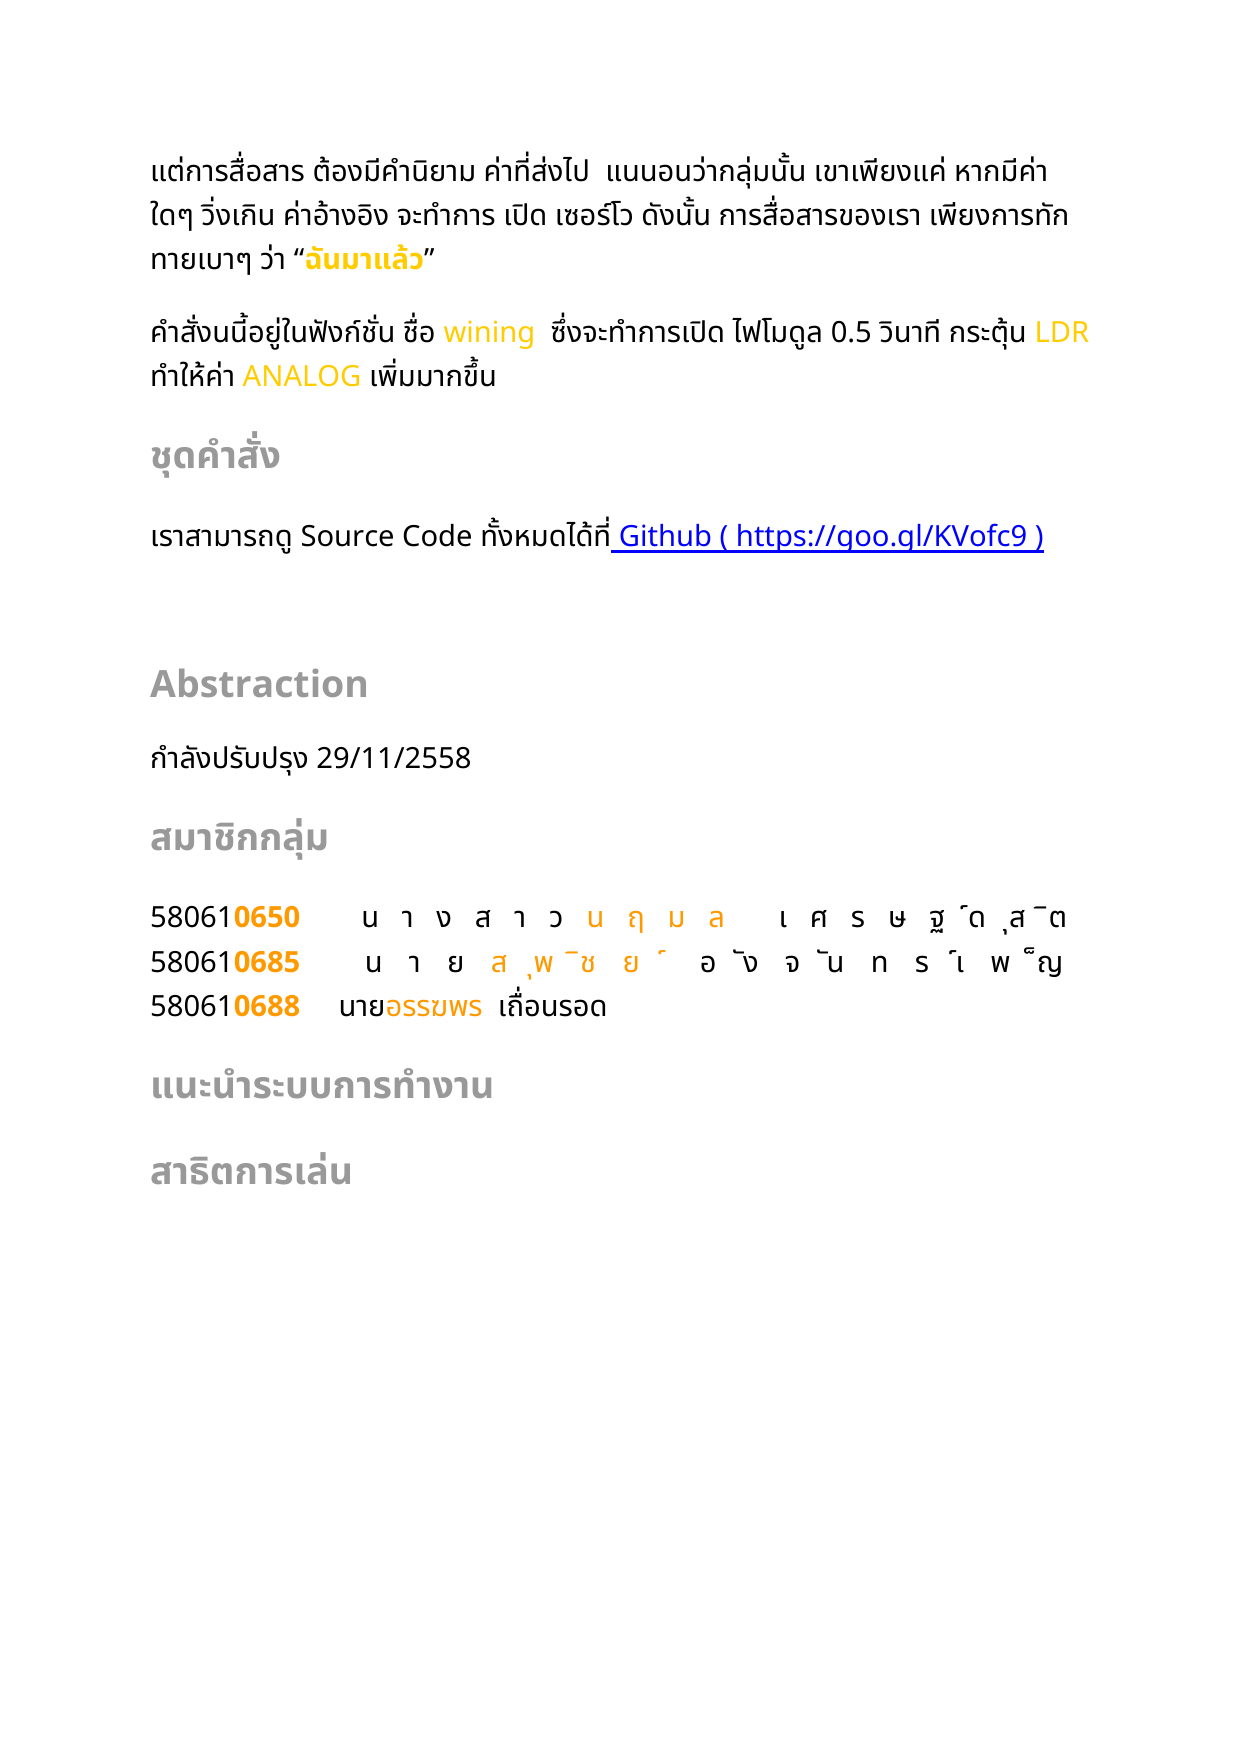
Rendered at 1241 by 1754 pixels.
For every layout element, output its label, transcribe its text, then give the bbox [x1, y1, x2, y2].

text แนะนำระบบการทำงาน [150, 1059, 1090, 1115]
text Abstraction [150, 657, 1090, 708]
text ชุดคำสั่ง [150, 429, 1090, 486]
text สมาชิกกลุ่ม [150, 811, 1090, 867]
text คำสั่งนนี้อยู่ในฟังก์ชั่น ชื่อ wining ซึ่งจะทำการเปิด ไฟโมดูล 0.5 วินาที กระตุ้น LDR ทำให้ค่า ANALOG เพิ่มมากขึ้น [150, 311, 1090, 400]
text สาธิตการเล่น [150, 1144, 1090, 1201]
text 580610650 นางสาวนฤมล เศรษฐ์ดุสิต 580610685 นายสุพิชย์ อังจันทร์เพ็ญ 580610688 นายอรรฆพร เถื่อนรอด [150, 897, 1090, 1029]
text เราสามารถดู Source Code ทั้งหมดได้ที่ Github ( https://goo.gl/KVofc9 ) [150, 515, 1090, 559]
text แต่การสื่อสาร ต้องมีคำนิยาม ค่าที่ส่งไป แนนอนว่ากลุ่มนั้น เขาเพียงแค่ หากมีค่าใดๆ วิ่งเกิน ค่าอ้างอิง จะทำการ เปิด เซอร์โว ดังนั้น การสื่อสารของเรา เพียงการทักทายเบาๆ ว่า “ฉันมาแล้ว” [150, 150, 1090, 282]
text กำลังปรับปรุง 29/11/2558 [150, 737, 1090, 782]
